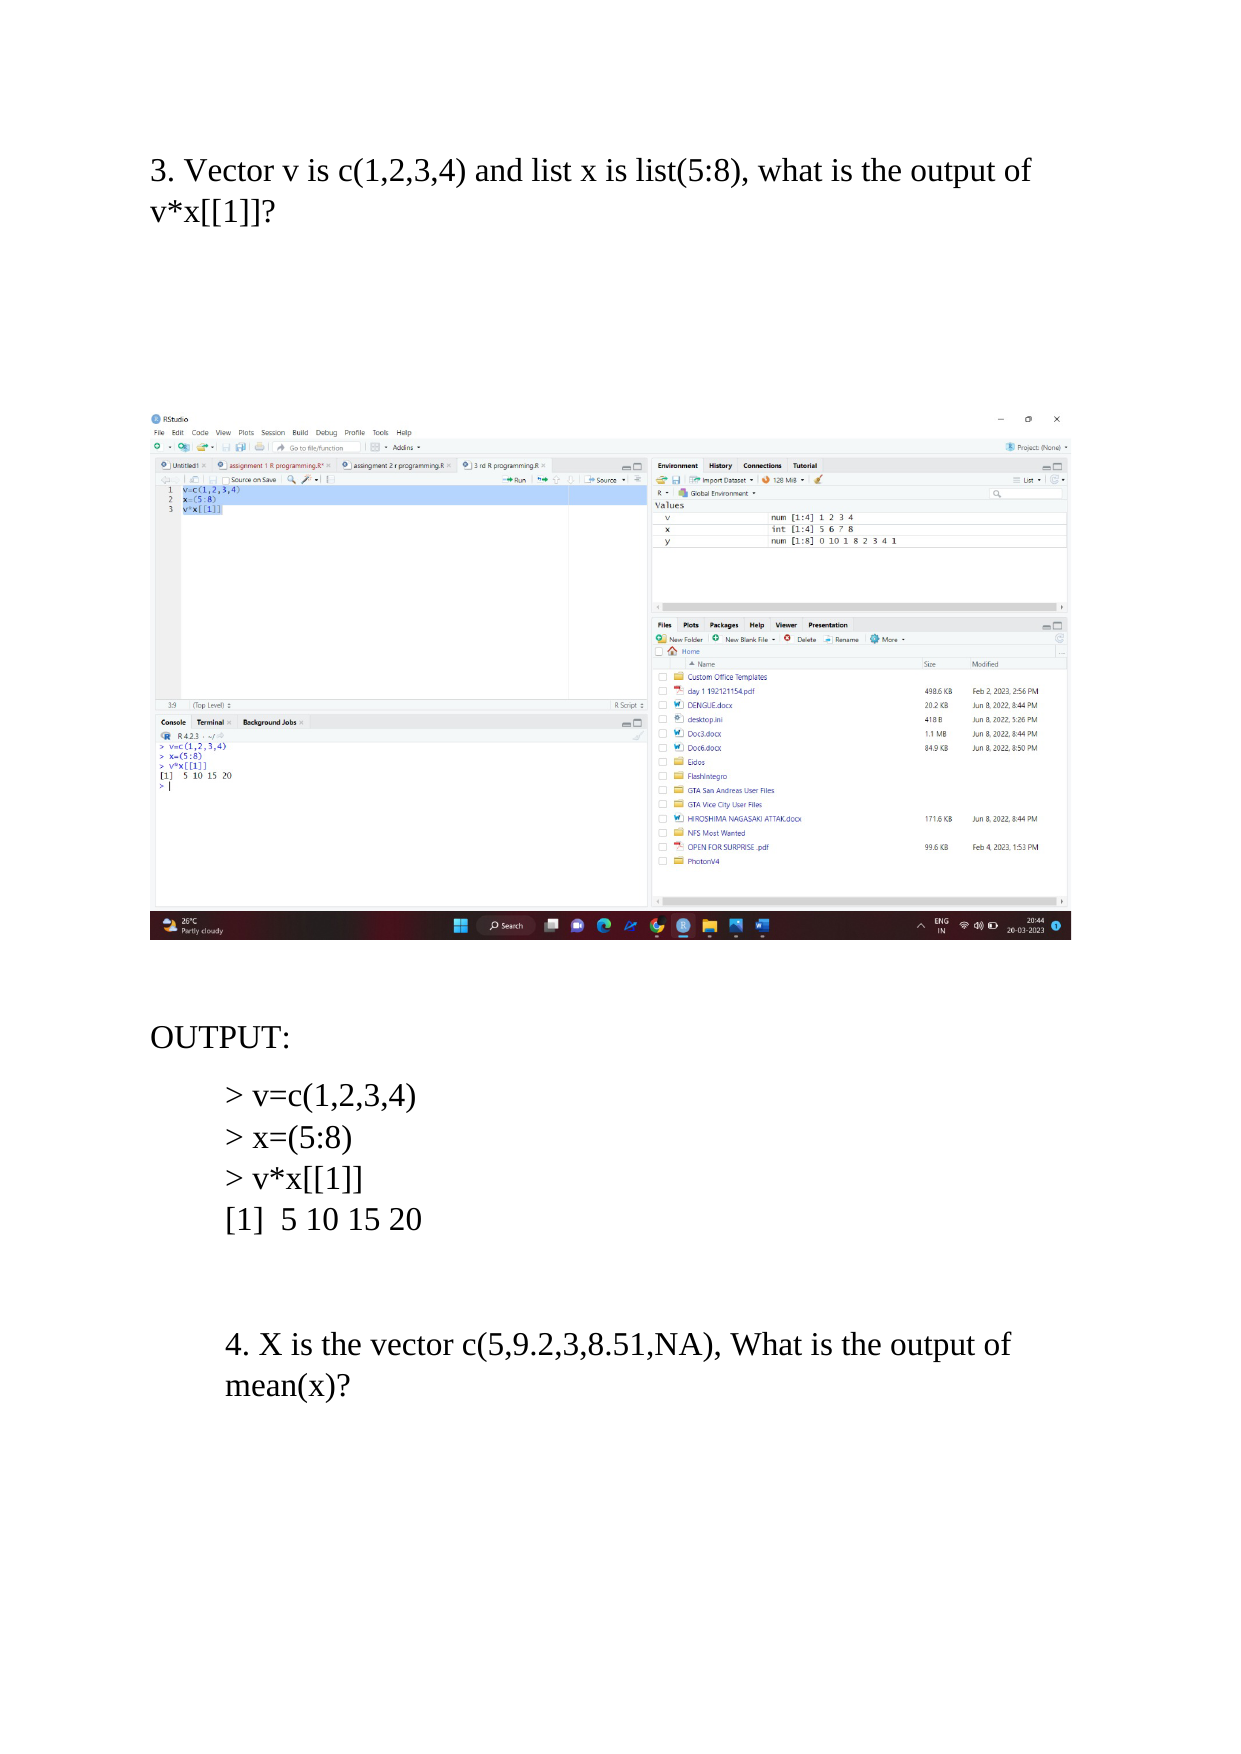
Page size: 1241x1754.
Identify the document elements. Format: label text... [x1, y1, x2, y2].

text > x=(5:8) [225, 1117, 1090, 1155]
text 4. X is the vector c(5,9.2,3,8.51,NA), What is the output of mean(x)? [225, 1324, 1090, 1403]
picture [150, 412, 1072, 940]
text OUTPUT: [150, 1018, 1090, 1056]
text > v*x[[1]] [225, 1158, 1090, 1197]
text > v=c(1,2,3,4) [225, 1076, 1090, 1114]
text 3. Vector v is c(1,2,3,4) and list x is list(5:8), what is the output of v*x[[1]]? [150, 150, 1090, 230]
text [1] 5 10 15 20 [225, 1200, 1090, 1238]
